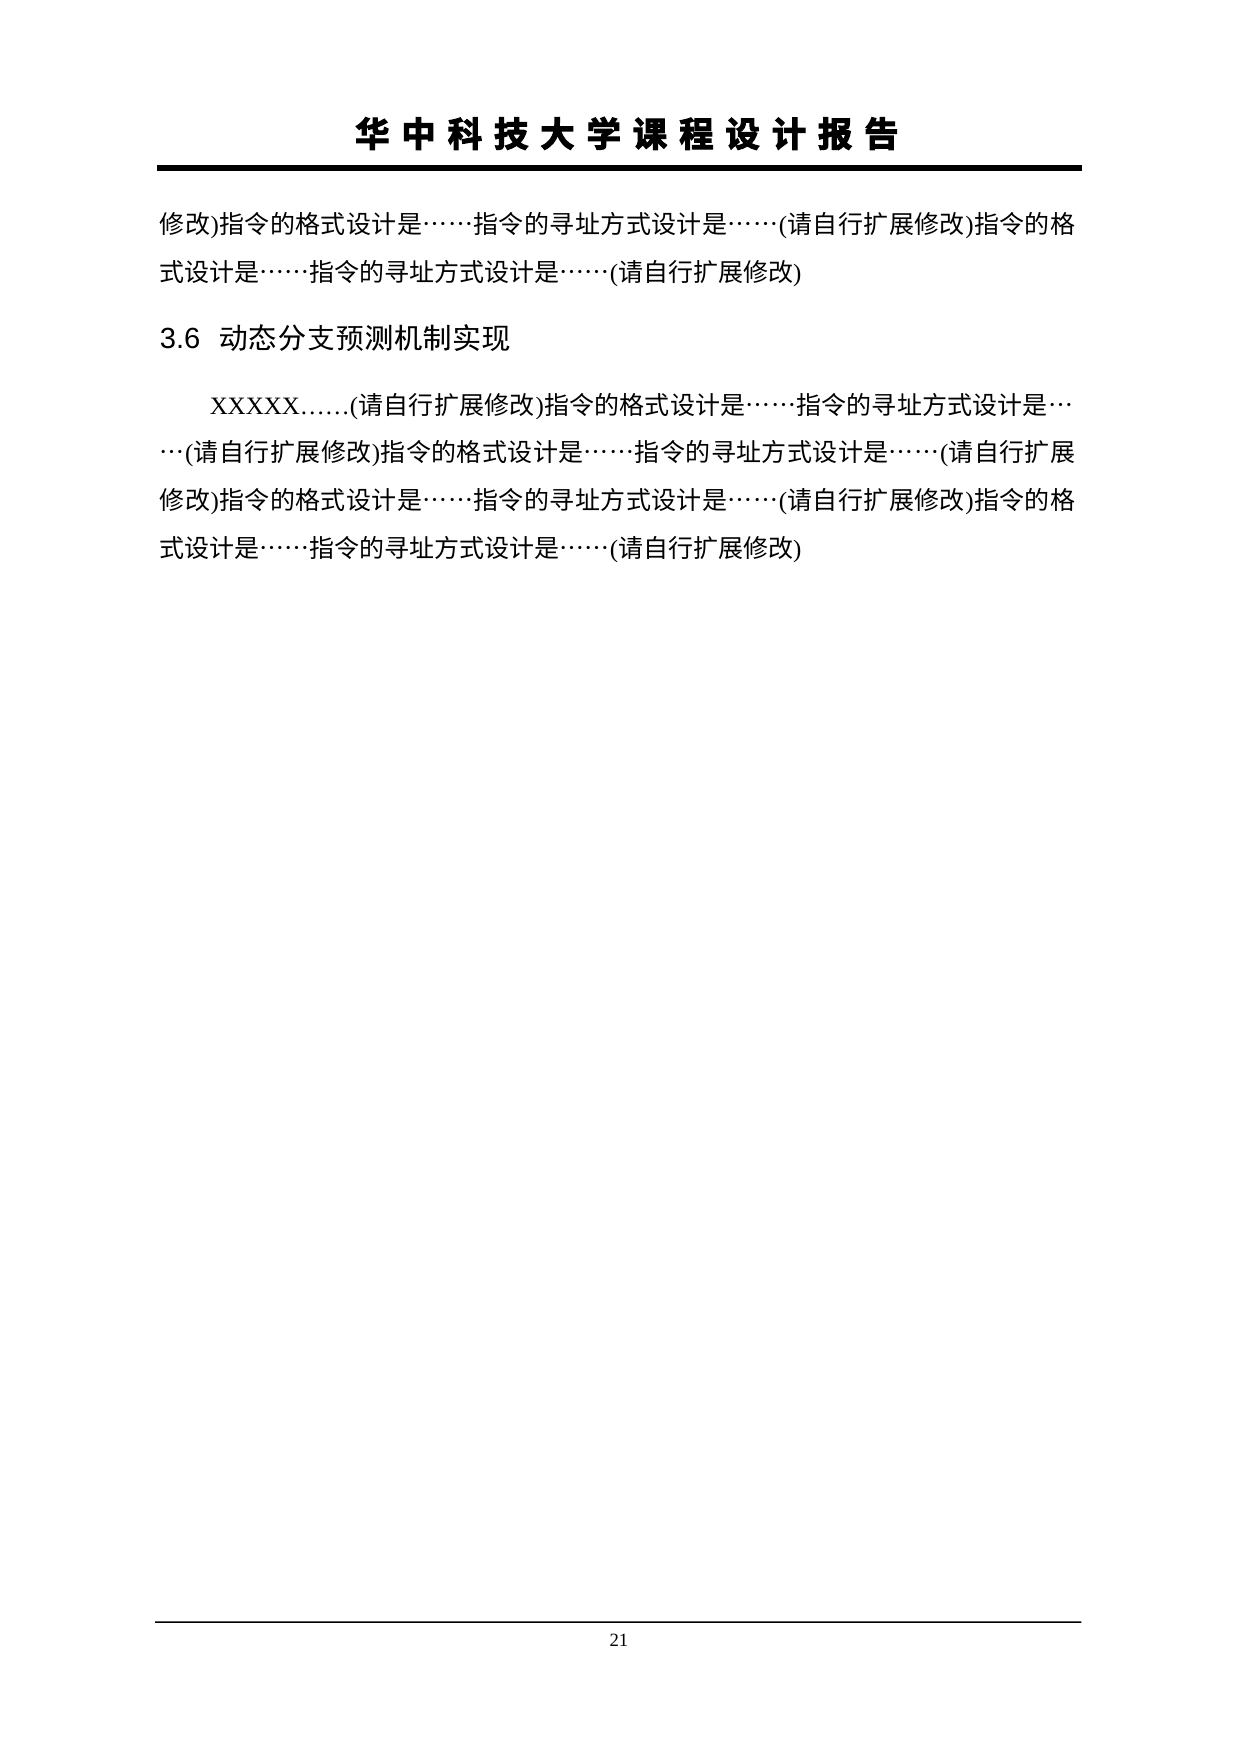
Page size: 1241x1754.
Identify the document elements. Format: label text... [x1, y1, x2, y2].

subtitle 动态分支预测机制实现 [159, 319, 1053, 354]
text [159, 379, 1075, 571]
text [159, 198, 1075, 294]
